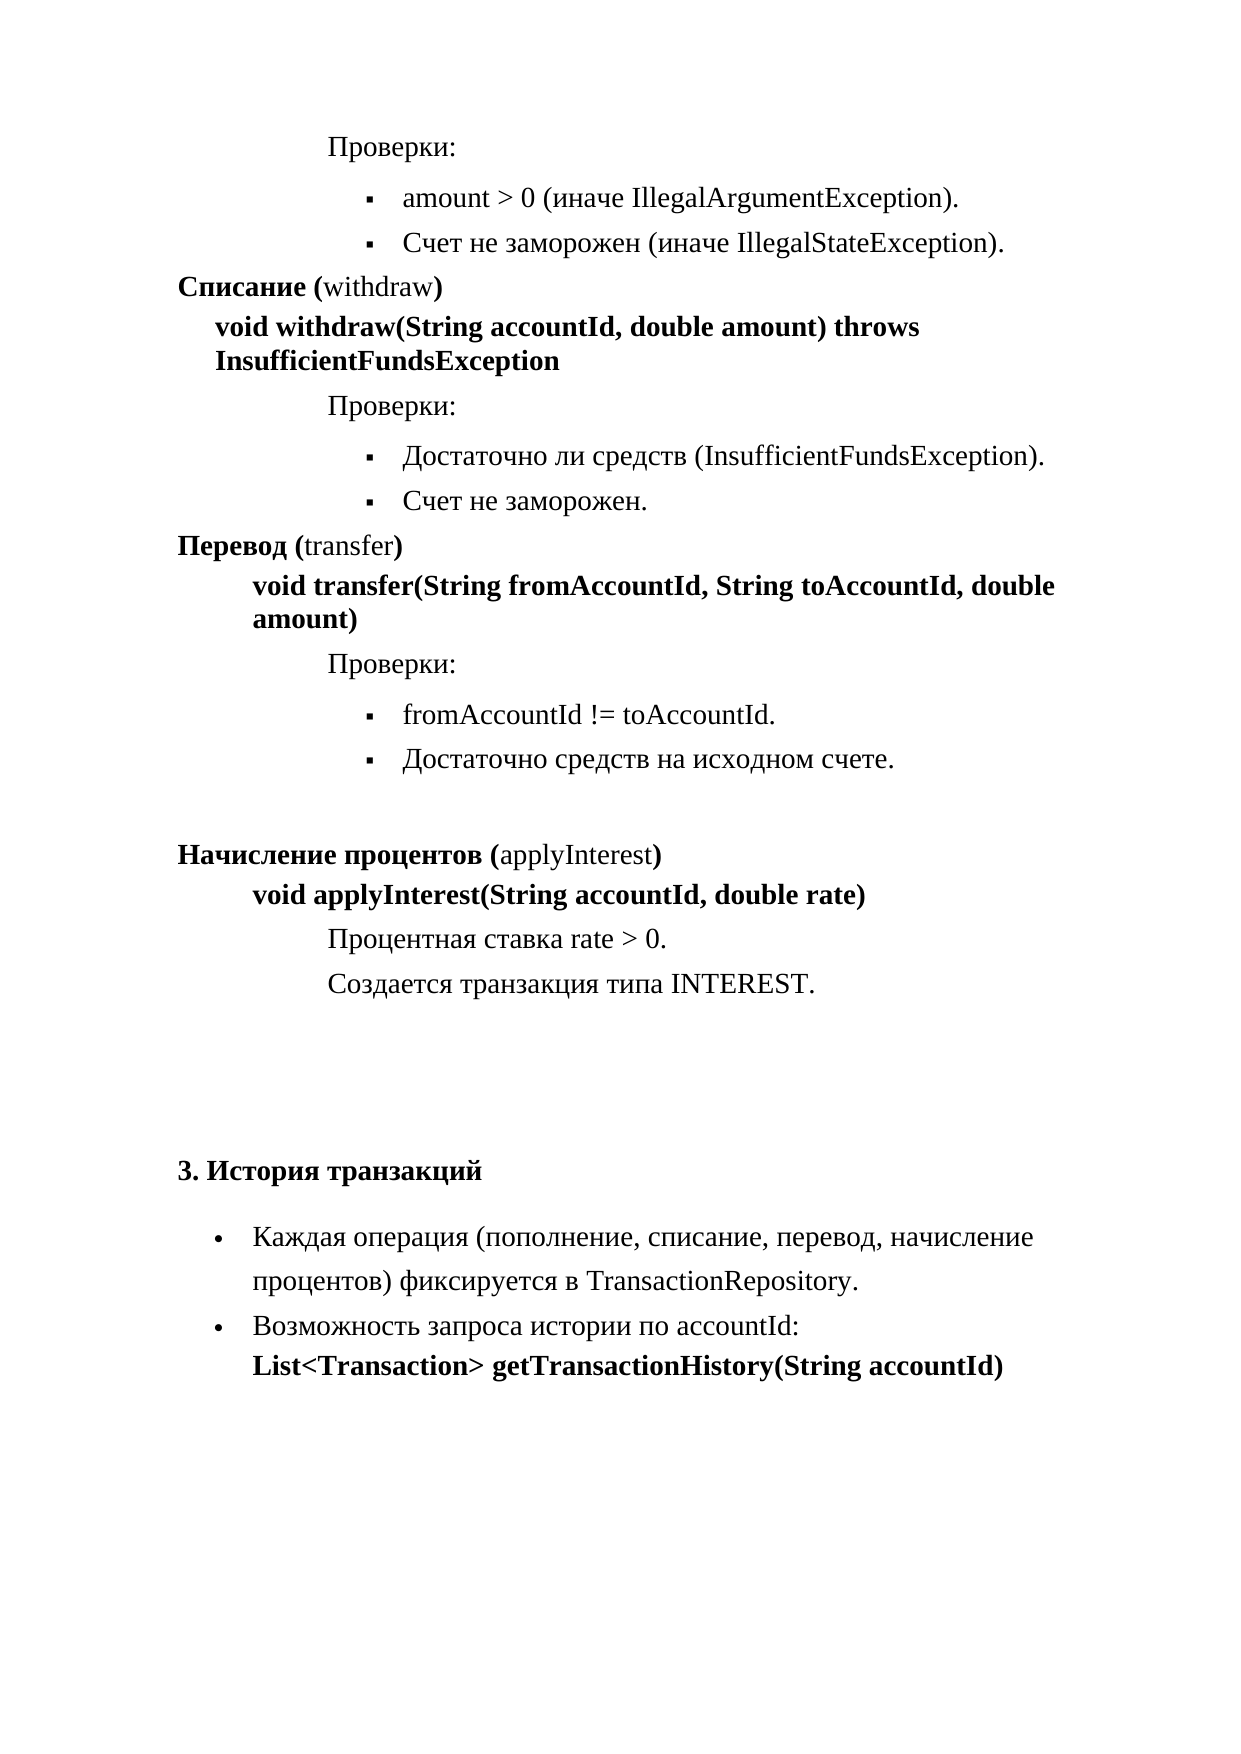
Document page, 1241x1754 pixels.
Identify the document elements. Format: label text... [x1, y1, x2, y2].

text void withdraw(String accountId, double amount) throws InsufficientFundsException [215, 309, 1152, 376]
text Начисление процентов (applyInterest) [177, 826, 1152, 871]
list amount > 0 (иначе IllegalArgumentException). [365, 169, 1152, 214]
list Возможность запроса истории по accountId: [215, 1297, 1152, 1342]
list Счет не заморожен. [365, 472, 1152, 517]
list Достаточно средств на исходном счете. [365, 730, 1152, 775]
list Достаточно ли средств (InsufficientFundsException). [365, 427, 1152, 472]
text void applyInterest(String accountId, double rate) [252, 877, 1152, 911]
text Процентная ставка rate > 0. [327, 911, 1152, 955]
text void transfer(String fromAccountId, String toAccountId, double amount) [252, 568, 1152, 635]
text Перевод (transfer) [177, 517, 1152, 561]
subtitle 3. История транзакций [177, 1153, 1152, 1186]
list Счет не заморожен (иначе IllegalStateException). [365, 214, 1152, 258]
text List<Transaction> getTransactionHistory(String accountId) [252, 1348, 1152, 1381]
text Проверки: [327, 635, 1152, 679]
text Проверки: [327, 118, 1152, 163]
list fromAccountId != toAccountId. [365, 686, 1152, 730]
list Каждая операция (пополнение, списание, перевод, начисление процентов) фиксируется в TransactionRepository. [215, 1208, 1152, 1297]
text Проверки: [327, 376, 1152, 421]
text Списание (withdraw) [177, 258, 1152, 303]
text Создается транзакция типа INTEREST. [327, 955, 1152, 1000]
